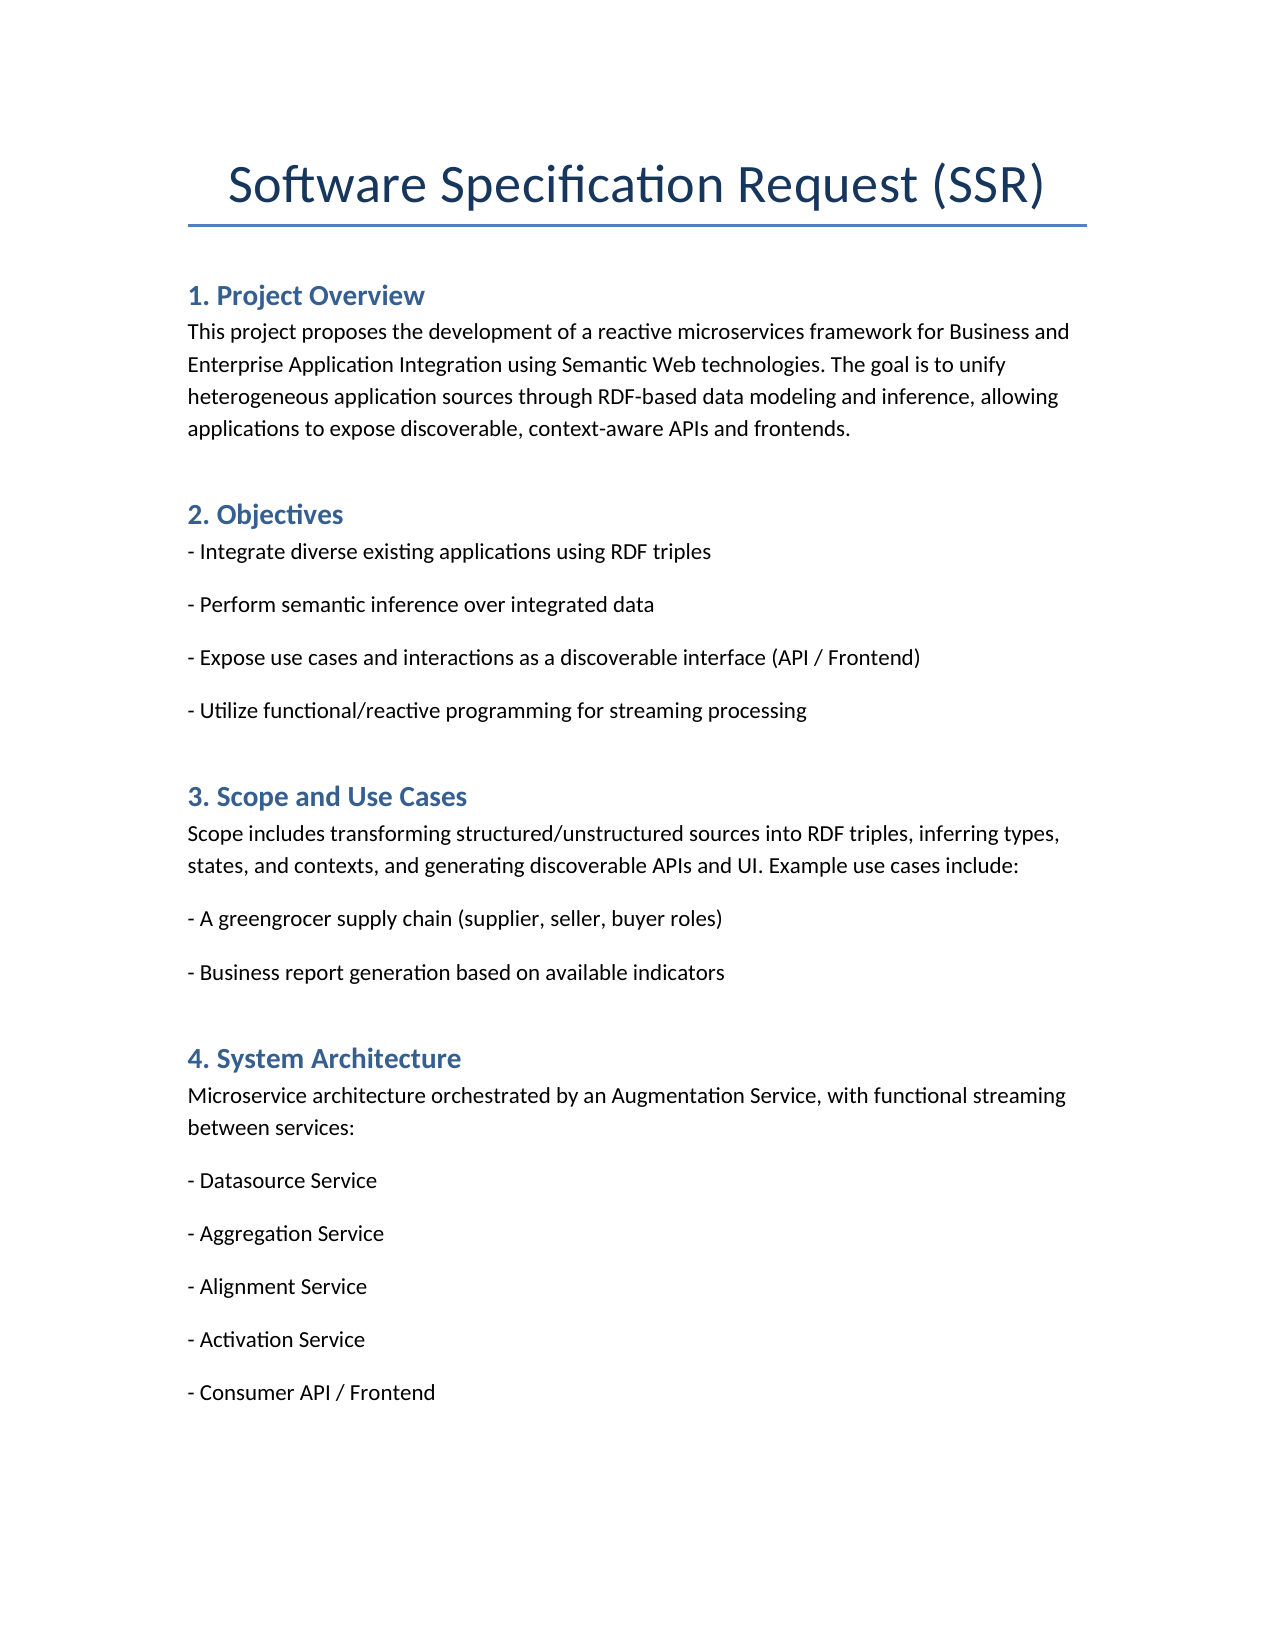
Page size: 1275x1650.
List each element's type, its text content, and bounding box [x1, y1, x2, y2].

subtitle 3. Scope and Use Cases [187, 778, 1087, 814]
text - Consumer API / Frontend [187, 1378, 1087, 1406]
text - Activation Service [187, 1325, 1087, 1353]
text - Integrate diverse existing applications using RDF triples [187, 537, 1087, 565]
text - Alignment Service [187, 1272, 1087, 1300]
subtitle 2. Objectives [187, 496, 1087, 532]
text - Utilize functional/reactive programming for streaming processing [187, 696, 1087, 724]
text Microservice architecture orchestrated by an Augmentation Service, with functional streaming between services: [187, 1081, 1087, 1141]
text - Perform semantic inference over integrated data [187, 590, 1087, 618]
text - Datasource Service [187, 1166, 1087, 1194]
text This project proposes the development of a reactive microservices framework for Business and Enterprise Application Integration using Semantic Web technologies. The goal is to unify heterogeneous application sources through RDF-based data modeling and inference, allowing applications to expose discoverable, context-aware APIs and frontends. [187, 317, 1087, 442]
subtitle 1. Project Overview [187, 277, 1087, 312]
text - Aggregation Service [187, 1219, 1087, 1247]
text - Expose use cases and interactions as a discoverable interface (API / Frontend) [187, 643, 1087, 671]
text Scope includes transforming structured/unstructured sources into RDF triples, inferring types, states, and contexts, and generating discoverable APIs and UI. Example use cases include: [187, 819, 1087, 879]
text - Business report generation based on available indicators [187, 958, 1087, 986]
title Software Specification Request (SSR) [187, 150, 1087, 227]
subtitle 4. System Architecture [187, 1040, 1087, 1075]
text - A greengrocer supply chain (supplier, seller, buyer roles) [187, 904, 1087, 933]
